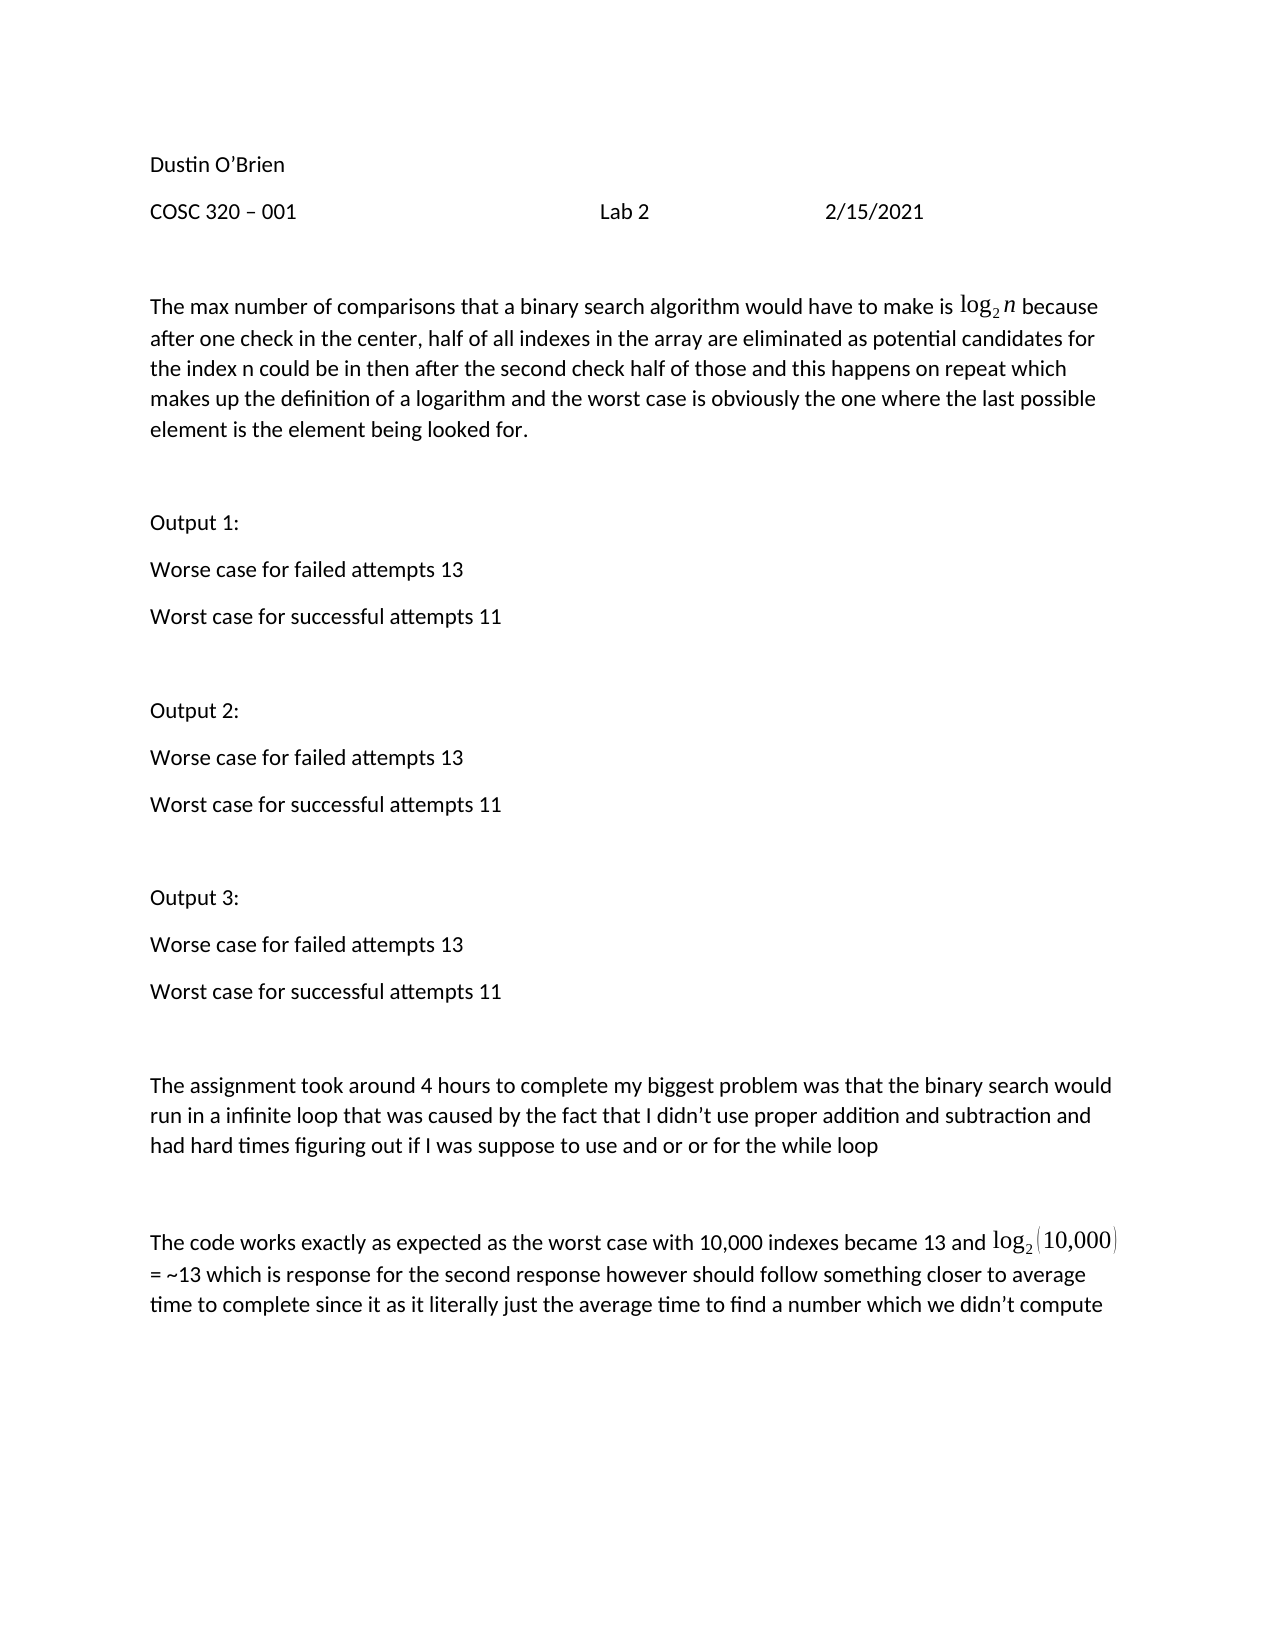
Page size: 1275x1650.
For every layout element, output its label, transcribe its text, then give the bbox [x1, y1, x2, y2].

text Worse case for failed attempts 13 [150, 930, 1125, 958]
text Output 1: [150, 508, 1125, 537]
text The code works exactly as expected as the worst case with 10,000 indexes became 13 and = ~13 which is response for the second response however should follow something closer to average time to complete since it as it literally just the average time to find a number which we didn’t compute [150, 1225, 1125, 1318]
text Worst case for successful attempts 11 [150, 790, 1125, 818]
text Worse case for failed attempts 13 [150, 743, 1125, 771]
text Worse case for failed attempts 13 [150, 555, 1125, 583]
text Worst case for successful attempts 11 [150, 602, 1125, 630]
text The max number of comparisons that a binary search algorithm would have to make is because after one check in the center, half of all indexes in the array are eliminated as potential candidates for the index n could be in then after the second check half of those and this happens on repeat which makes up the definition of a logarithm and the worst case is obviously the one where the last possible element is the element being looked for. [150, 291, 1125, 443]
text Output 2: [150, 696, 1125, 724]
text Dustin O’Brien [150, 150, 1125, 178]
text The assignment took around 4 hours to complete my biggest problem was that the binary search would run in a infinite loop that was caused by the fact that I didn’t use proper addition and subtraction and had hard times figuring out if I was suppose to use and or or for the while loop [150, 1071, 1125, 1159]
text Output 3: [150, 883, 1125, 912]
text COSC 320 – 001 Lab 2 2/15/2021 [150, 197, 1125, 225]
text Worst case for successful attempts 11 [150, 977, 1125, 1005]
